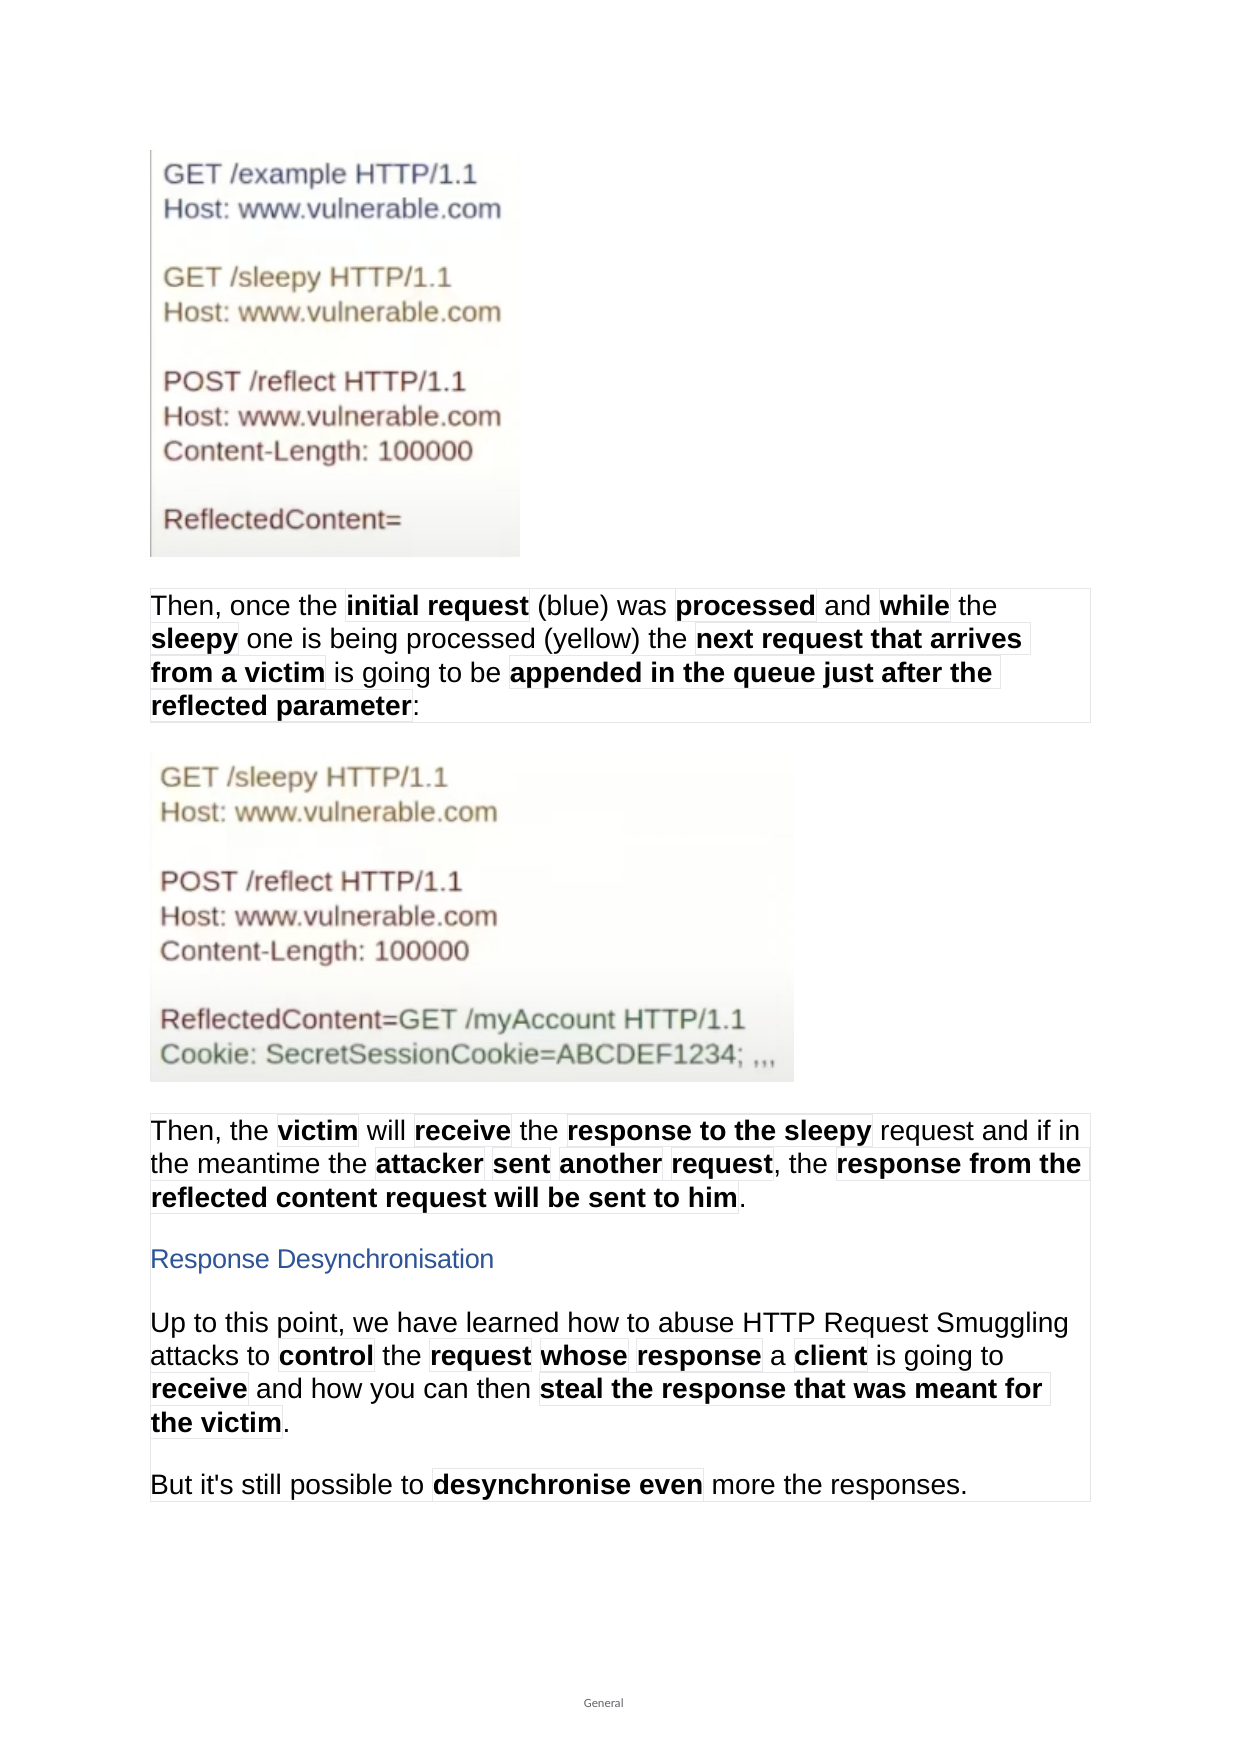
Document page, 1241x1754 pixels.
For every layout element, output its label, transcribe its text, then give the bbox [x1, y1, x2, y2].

text Up to this point, we have learned how to abuse HTTP Request Smuggling attacks to control the request whose response a client is going to receive and how you can then steal the response that was meant for the victim. [151, 1305, 1090, 1438]
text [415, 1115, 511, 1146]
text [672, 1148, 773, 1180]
subtitle Response Desynchronisation [151, 1242, 1090, 1274]
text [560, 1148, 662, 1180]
text Then, the victim will receive the response to the sleepy request and if in the meantime the attacker sent another request, the response from the reflected content request will be sent to him. [151, 1114, 414, 1180]
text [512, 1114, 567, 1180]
text Then, the victim will receive the response to the sleepy request and if in the meantime the attacker sent another request, the response from the reflected content request will be sent to him. [151, 1181, 738, 1213]
text But it's still possible to desynchronise even more the responses. [151, 1467, 703, 1501]
picture [150, 751, 794, 1082]
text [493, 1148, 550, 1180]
picture [150, 150, 520, 557]
text Then, the victim will receive the response to the sleepy request and if in the meantime the attacker sent another request, the response from the reflected content request will be sent to him. [739, 1147, 1090, 1214]
text But it's still possible to desynchronise even more the responses. [704, 1467, 1090, 1501]
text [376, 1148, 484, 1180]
text Then, once the initial request (blue) was processed and while the sleepy one is being processed (yellow) the next request that arrives from a victim is going to be appended in the queue just after the reflected parameter: [151, 589, 1090, 722]
